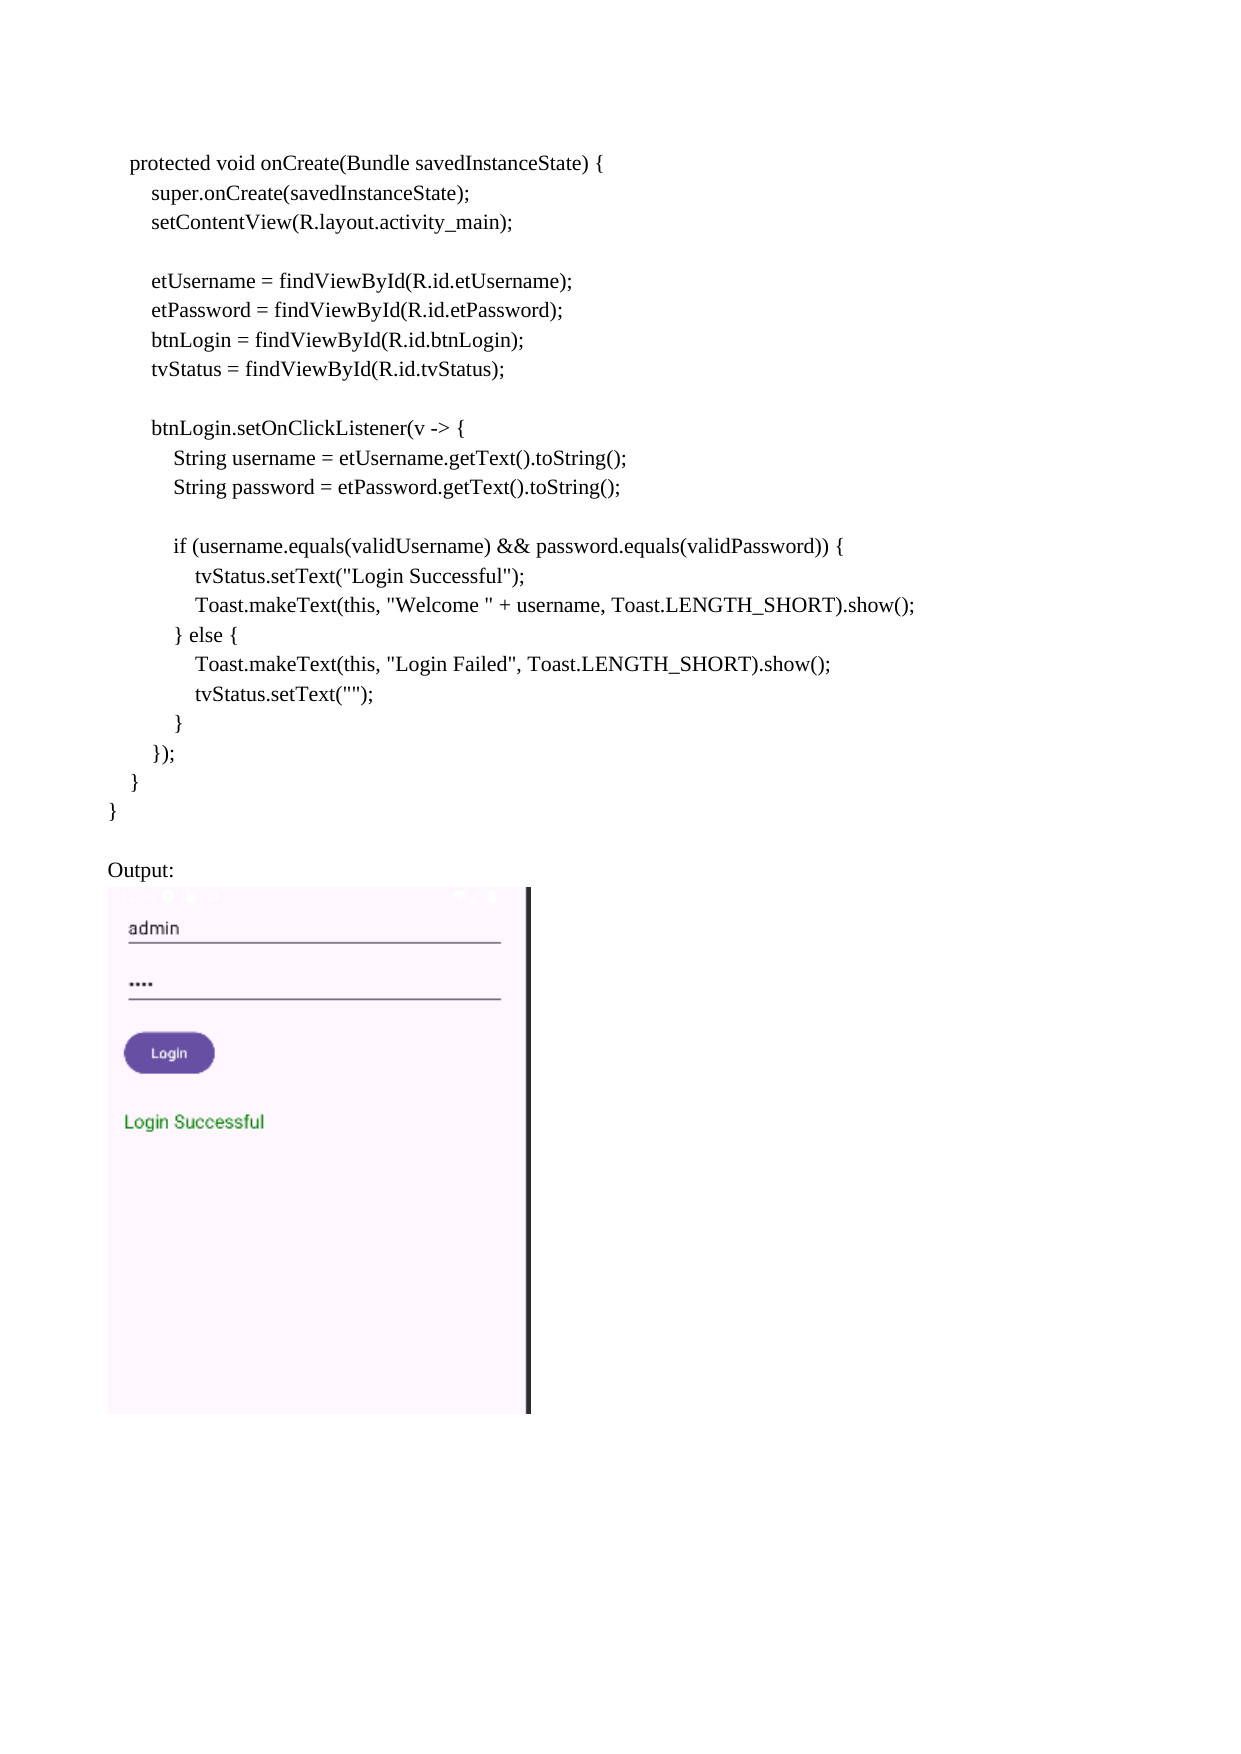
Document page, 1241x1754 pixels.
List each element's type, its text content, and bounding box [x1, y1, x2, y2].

text Toast.makeText(this, "Welcome " + username, Toast.LENGTH_SHORT).show(); [107, 592, 1191, 617]
text super.onCreate(savedInstanceState); [107, 179, 1191, 205]
text tvStatus.setText(""); [107, 681, 1191, 706]
text } [107, 798, 1191, 824]
text String username = etUsername.getText().toString(); [107, 445, 1191, 470]
text } [107, 769, 1191, 794]
text if (username.equals(validUsername) && password.equals(validPassword)) { [107, 533, 1191, 558]
text } else { [107, 622, 1191, 647]
text Toast.makeText(this, "Login Failed", Toast.LENGTH_SHORT).show(); [107, 651, 1191, 676]
text Output: [107, 857, 1191, 883]
text protected void onCreate(Bundle savedInstanceState) { [107, 150, 1191, 175]
picture [107, 887, 531, 1414]
text tvStatus.setText("Login Successful"); [107, 563, 1191, 588]
text btnLogin.setOnClickListener(v -> { [107, 415, 1191, 441]
text setContentView(R.layout.activity_main); [107, 209, 1191, 234]
text tvStatus = findViewById(R.id.tvStatus); [107, 356, 1191, 382]
text etPassword = findViewById(R.id.etPassword); [107, 297, 1191, 323]
text }); [107, 739, 1191, 765]
text } [107, 710, 1191, 735]
text String password = etPassword.getText().toString(); [107, 474, 1191, 499]
text etUsername = findViewById(R.id.etUsername); [107, 268, 1191, 293]
text btnLogin = findViewById(R.id.btnLogin); [107, 327, 1191, 352]
